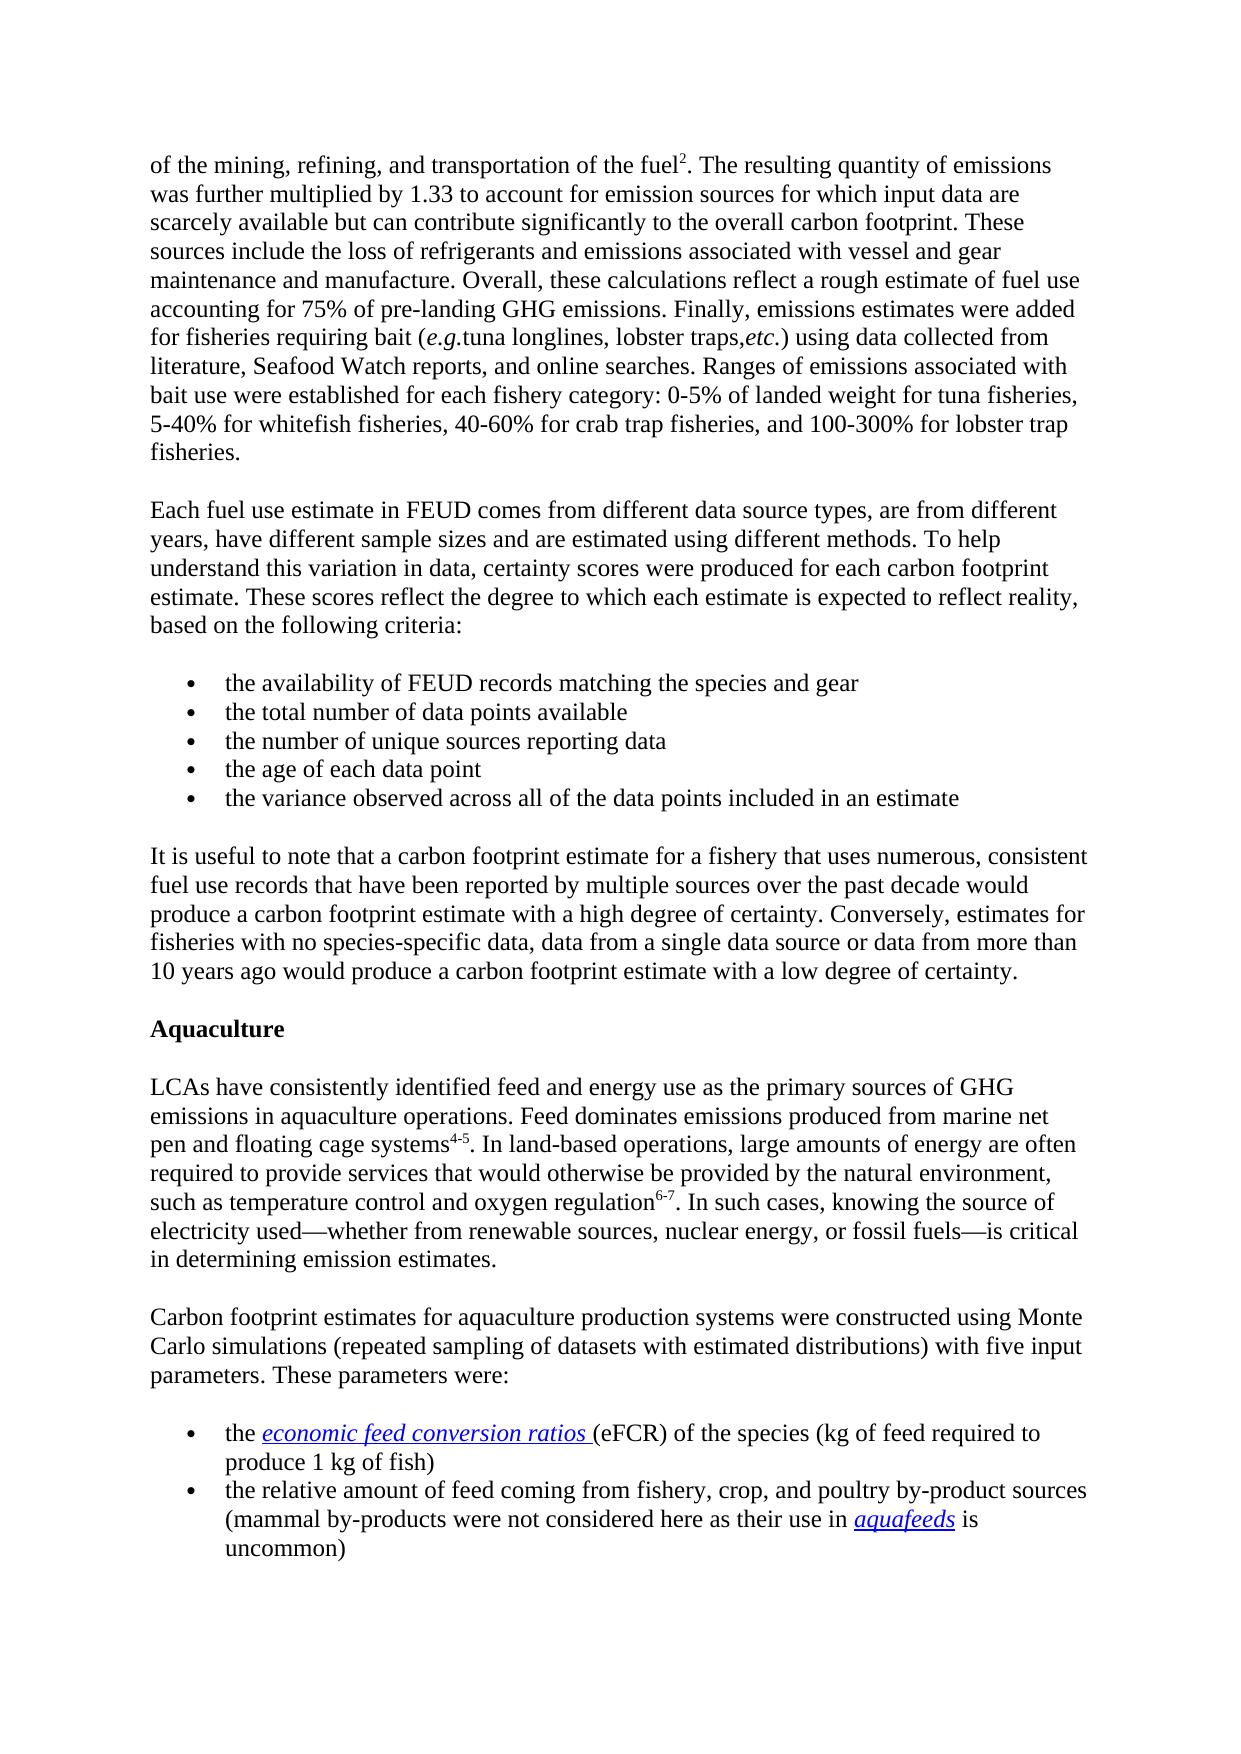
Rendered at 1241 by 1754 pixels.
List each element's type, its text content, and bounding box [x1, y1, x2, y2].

list the availability of FEUD records matching the species and gear [187, 668, 1090, 697]
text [150, 150, 1090, 466]
list the relative amount of feed coming from fishery, crop, and poultry by-product sources (mammal by-products were not considered here as their use in aquafeeds is uncommon) [187, 1475, 1090, 1562]
text Aquaculture [150, 1014, 1090, 1043]
list the age of each data point [187, 754, 1090, 783]
text LCAs have consistently identified feed and energy use as the primary sources of GHG emissions in aquaculture operations. Feed dominates emissions produced from marine net pen and floating cage systems4-5. In land-based operations, large amounts of energy are often required to provide services that would otherwise be provided by the natural environment, such as temperature control and oxygen regulation6-7. In such cases, knowing the source of electricity used—whether from renewable sources, nuclear energy, or fossil fuels—is critical in determining emission estimates. [150, 1072, 1090, 1273]
list the economic feed conversion ratios (eFCR) of the species (kg of feed required to produce 1 kg of fish) [187, 1418, 1090, 1475]
text Each fuel use estimate in FEUD comes from different data source types, are from different years, have different sample sizes and are estimated using different methods. To help understand this variation in data, certainty scores were produced for each carbon footprint estimate. These scores reflect the degree to which each estimate is expected to reflect reality, based on the following criteria: [150, 495, 1090, 639]
list the number of unique sources reporting data [187, 726, 1090, 754]
list the variance observed across all of the data points included in an estimate [187, 783, 1090, 812]
text It is useful to note that a carbon footprint estimate for a fishery that uses numerous, consistent fuel use records that have been reported by multiple sources over the past decade would produce a carbon footprint estimate with a high degree of certainty. Conversely, estimates for fisheries with no species-specific data, data from a single data source or data from more than 10 years ago would produce a carbon footprint estimate with a low degree of certainty. [150, 841, 1090, 985]
text Carbon footprint estimates for aquaculture production systems were constructed using Monte Carlo simulations (repeated sampling of datasets with estimated distributions) with five input parameters. These parameters were: [150, 1302, 1090, 1389]
list the total number of data points available [187, 697, 1090, 726]
